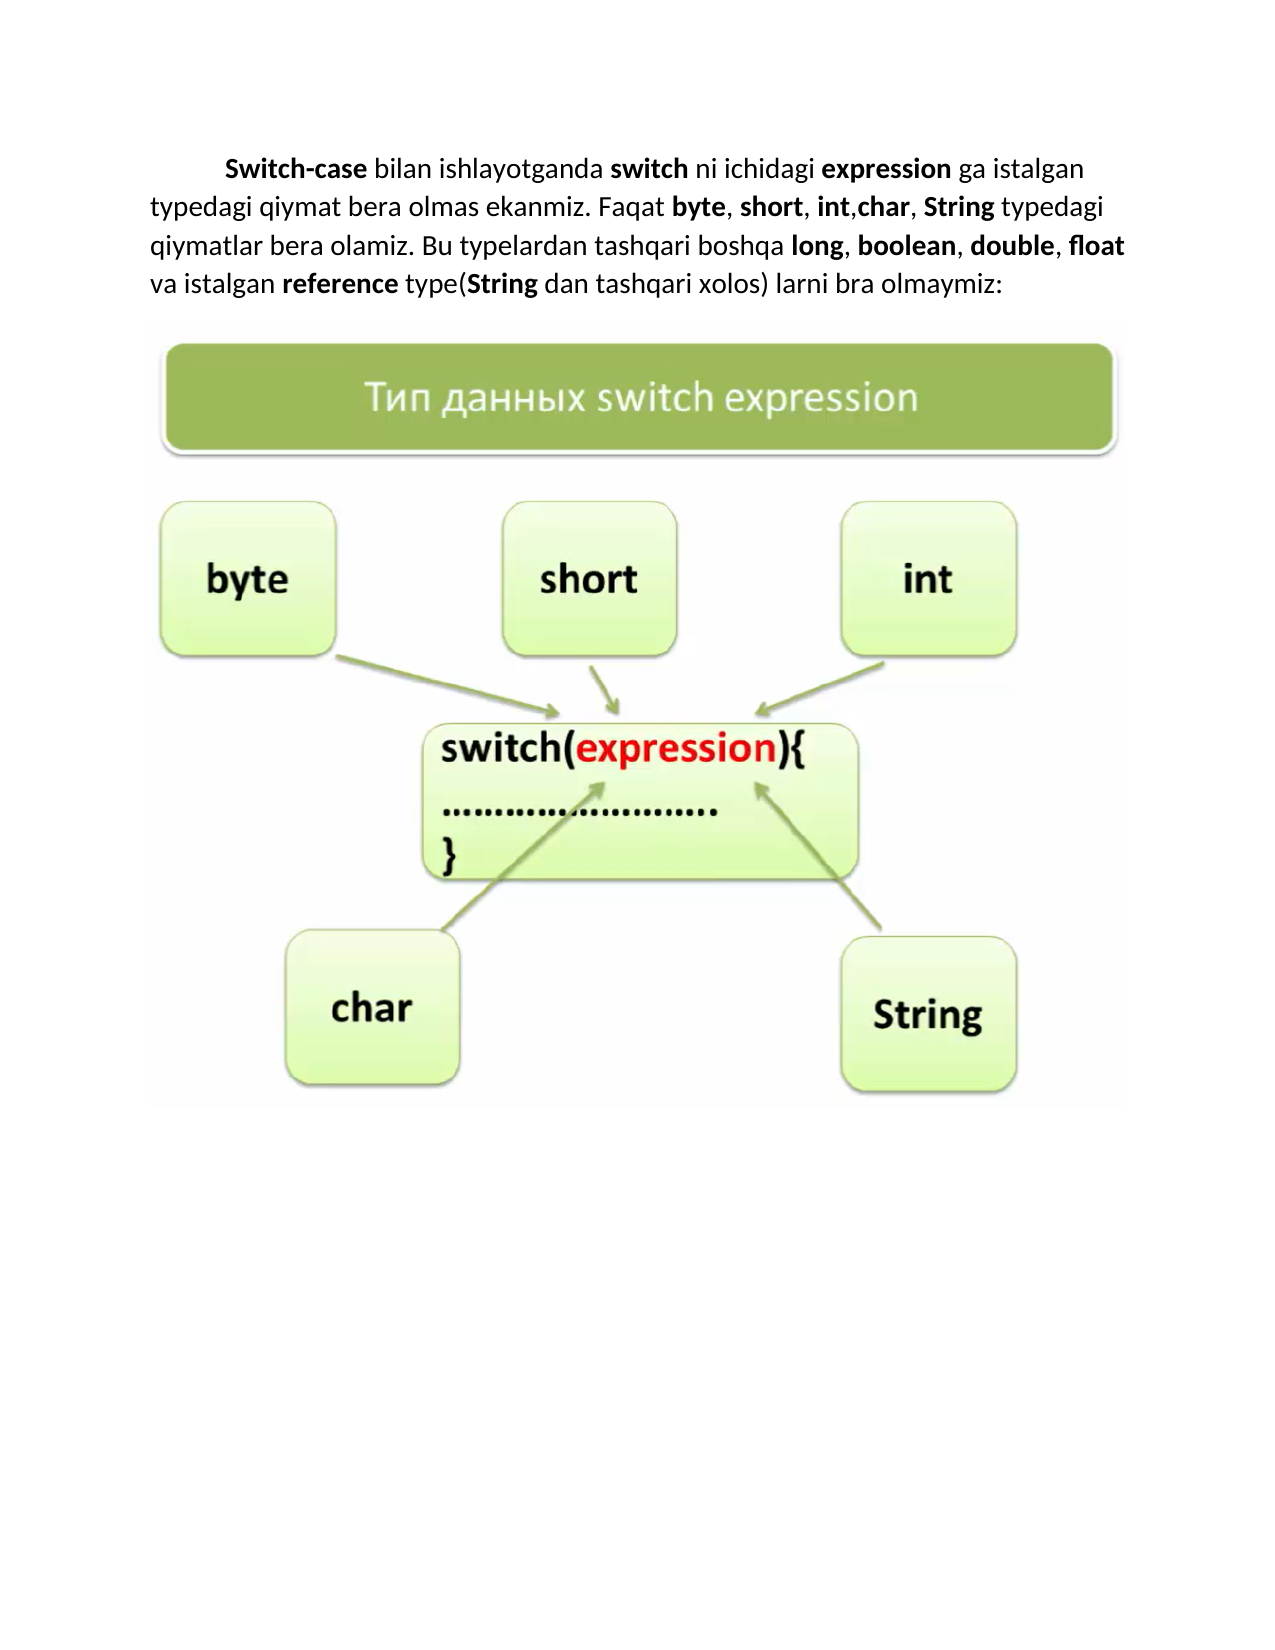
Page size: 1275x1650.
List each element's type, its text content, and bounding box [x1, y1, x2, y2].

text Switch-case bilan ishlayotganda switch ni ichidagi expression ga istalgan typedagi qiymat bera olmas ekanmiz. Faqat byte, short, int,char, String typedagi qiymatlar bera olamiz. Bu typelardan tashqari boshqa long, boolean, double, float va istalgan reference type(String dan tashqari xolos) larni bra olmaymiz: [150, 150, 1125, 301]
picture [150, 320, 1125, 1108]
